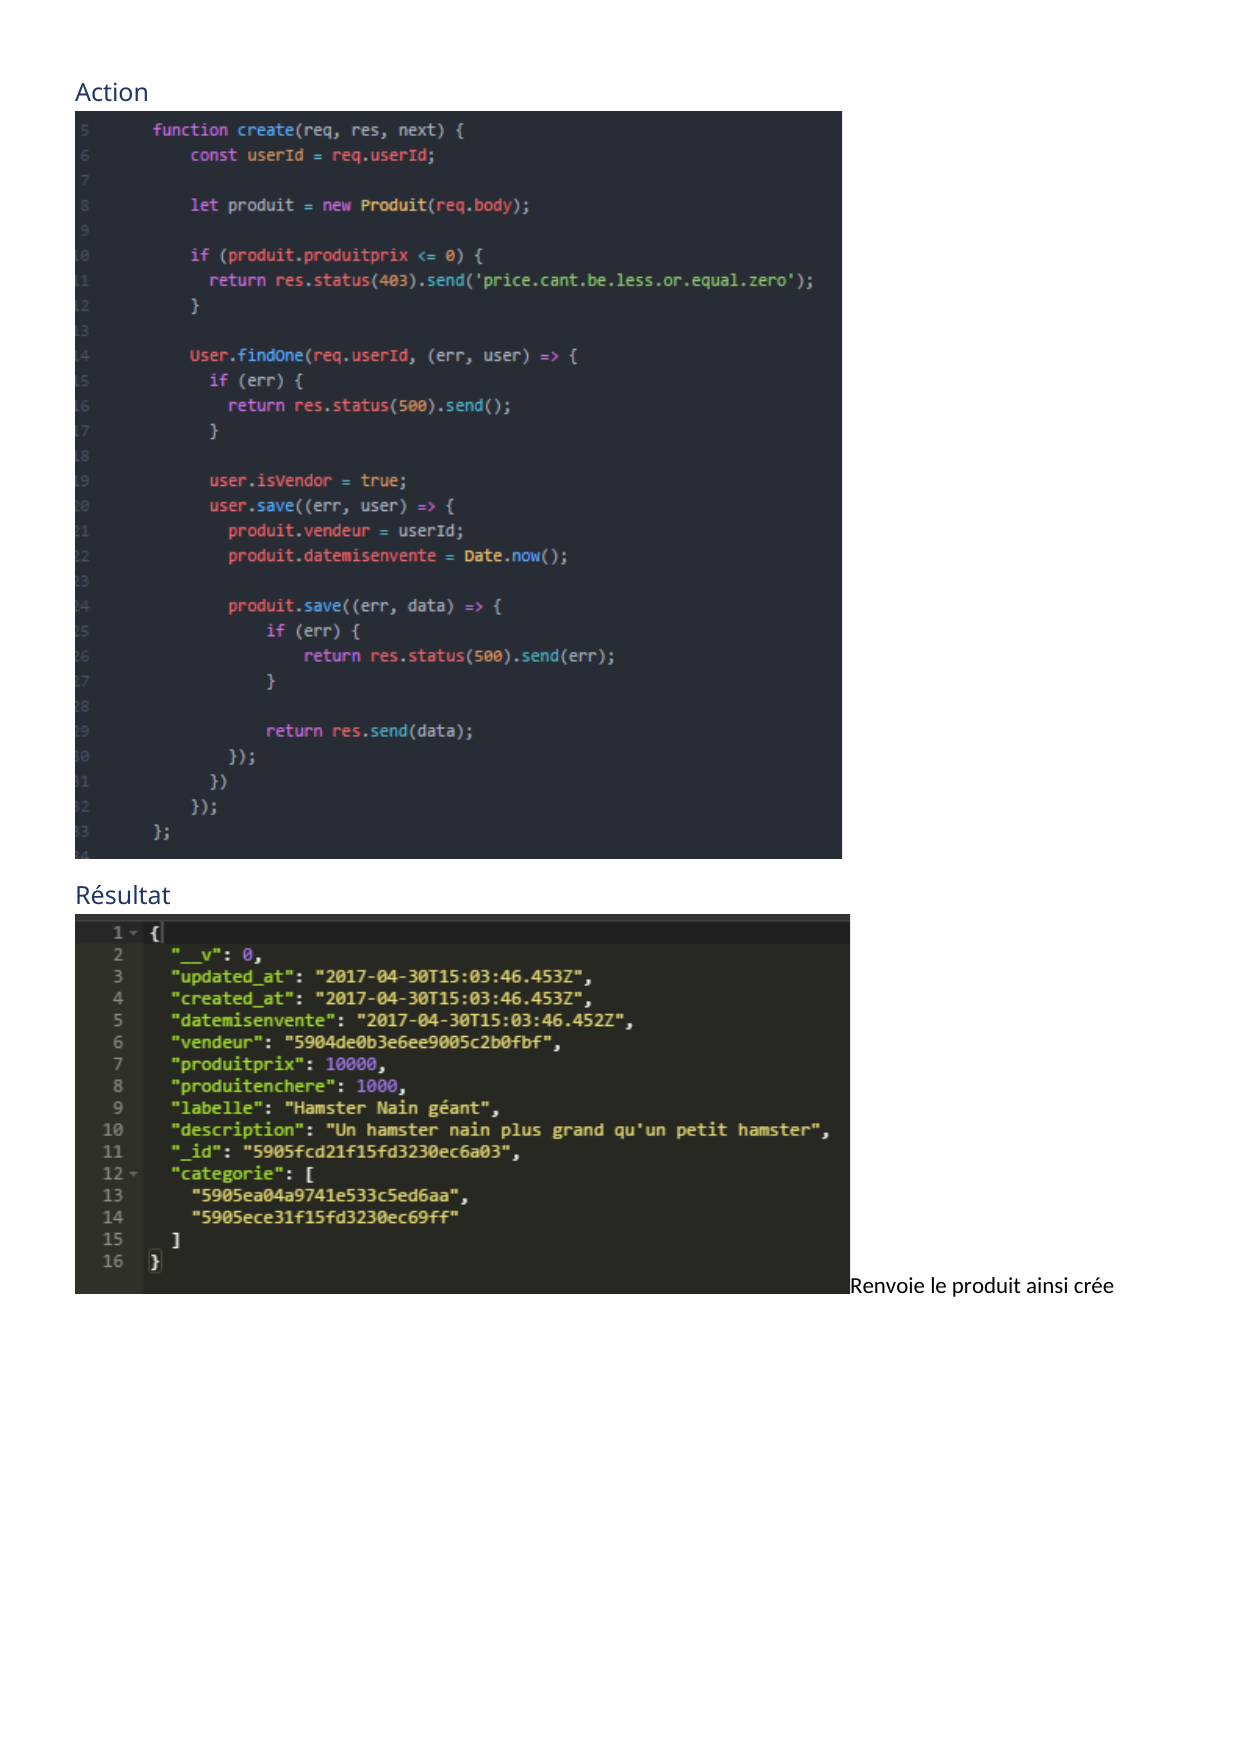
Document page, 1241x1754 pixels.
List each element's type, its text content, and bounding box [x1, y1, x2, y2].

subtitle Résultat [75, 877, 1165, 912]
picture [75, 111, 843, 859]
subtitle Action [75, 75, 1165, 109]
picture [75, 914, 851, 1294]
